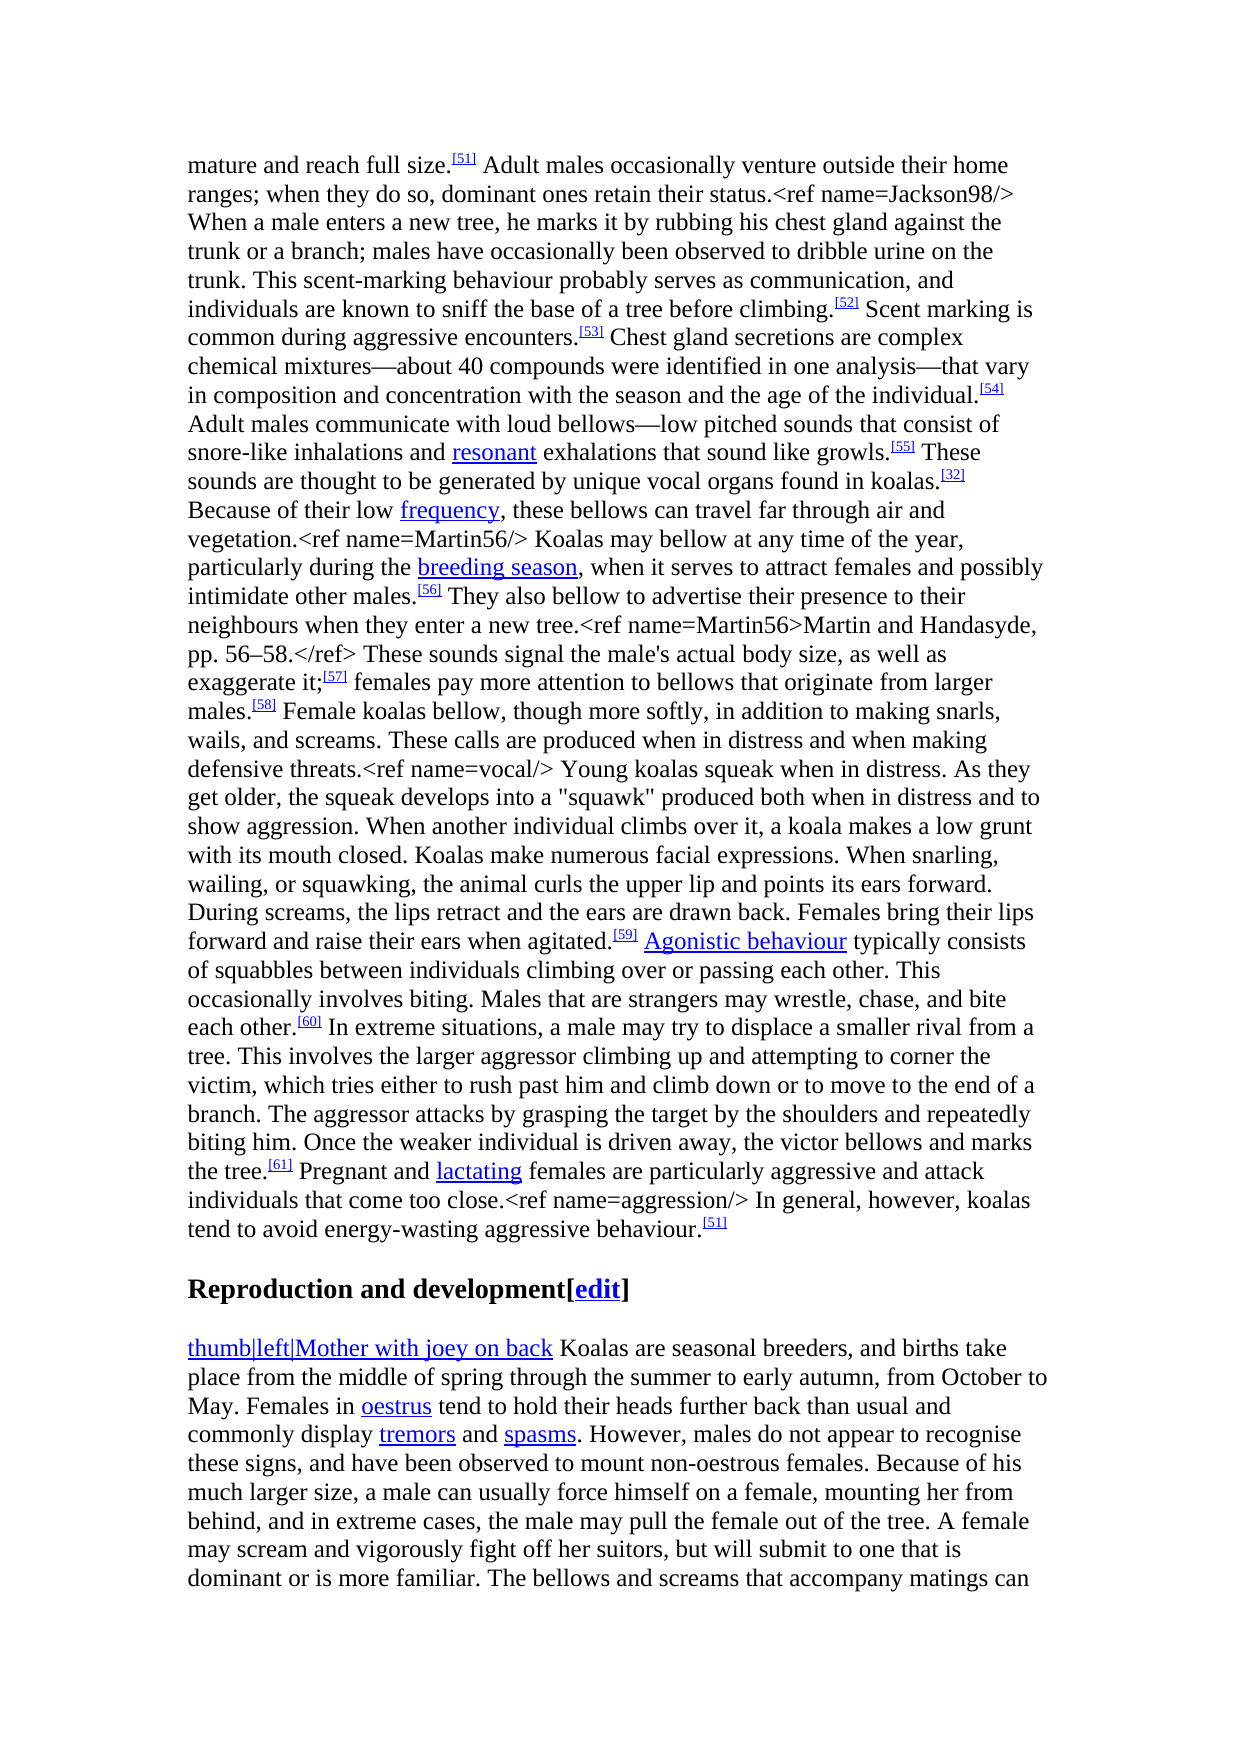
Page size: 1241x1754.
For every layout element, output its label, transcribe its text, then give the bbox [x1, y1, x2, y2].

subtitle Reproduction and development[edit] [187, 1272, 1053, 1304]
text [187, 1333, 1053, 1592]
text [187, 150, 1053, 1242]
